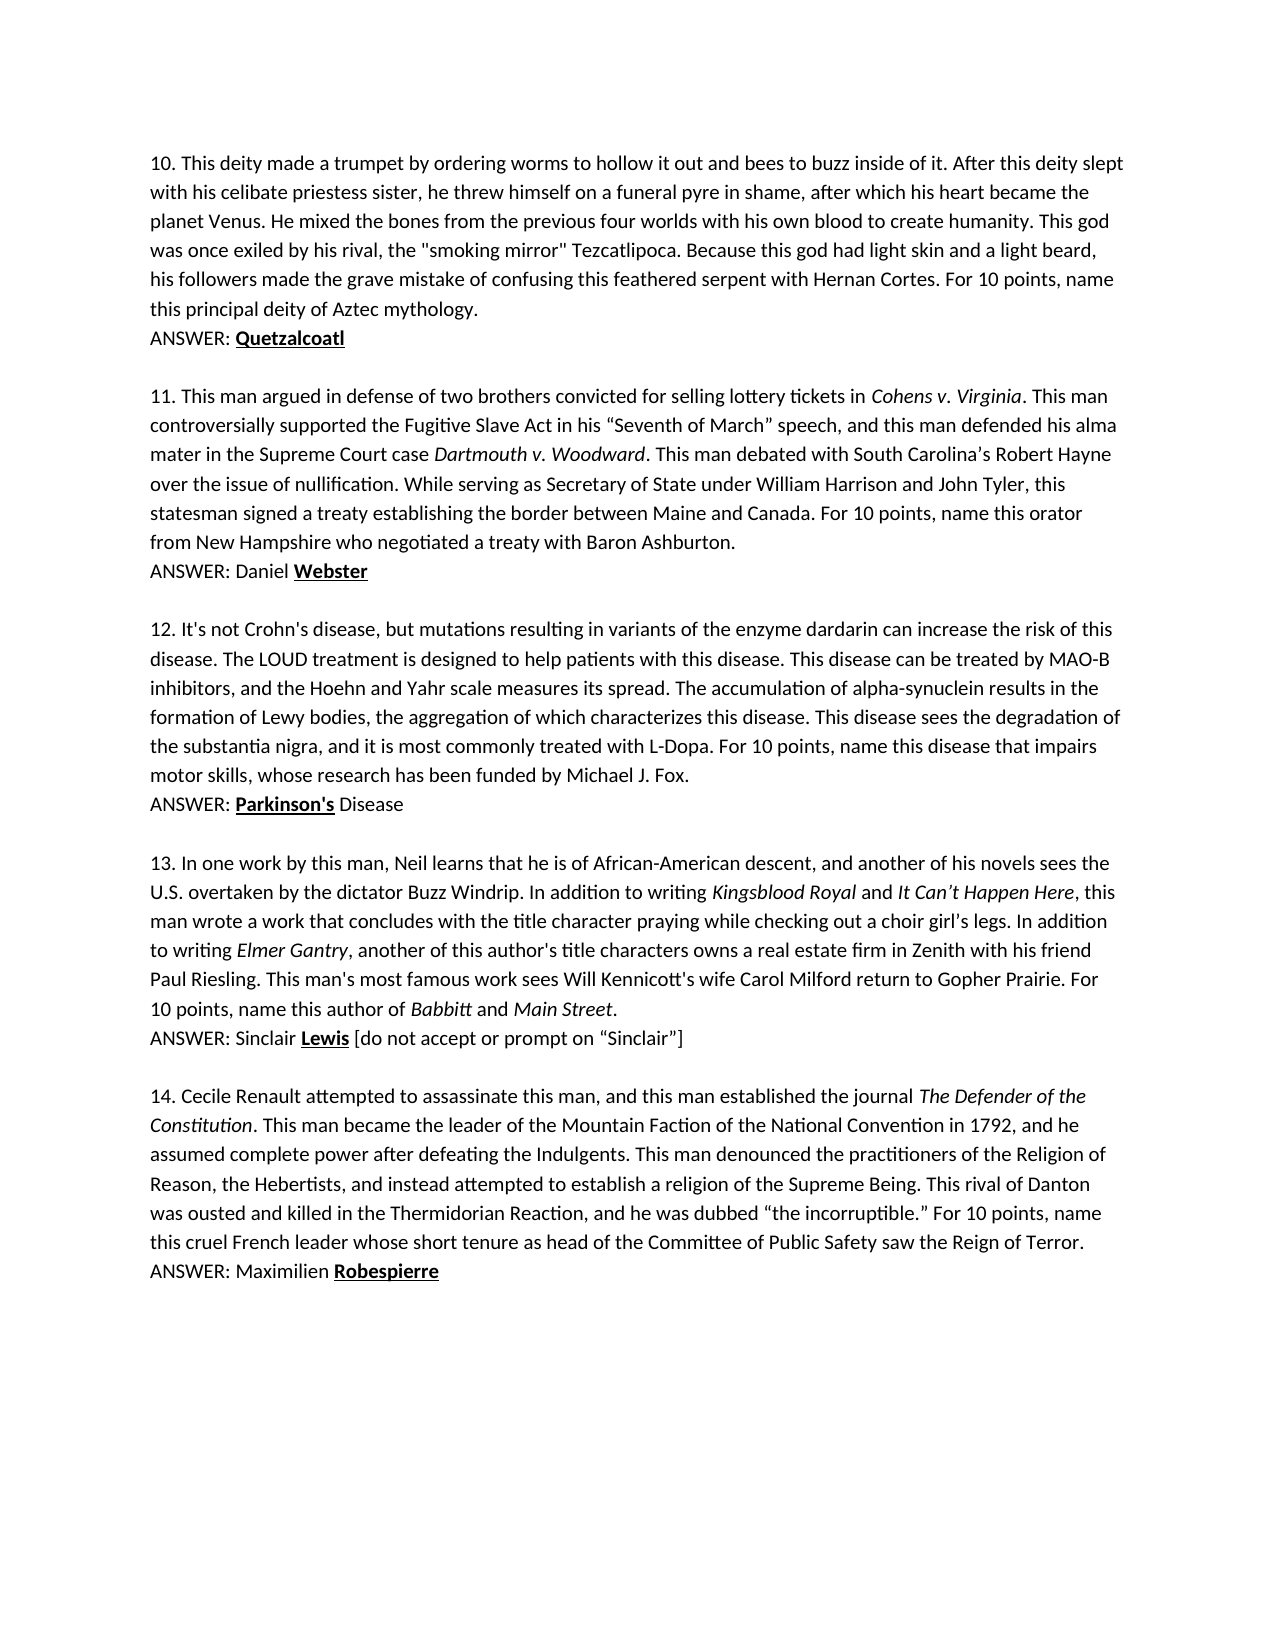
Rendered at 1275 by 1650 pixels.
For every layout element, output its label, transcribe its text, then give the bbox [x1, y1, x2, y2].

text 13. In one work by this man, Neil learns that he is of African-American descent, and another of his novels sees the U.S. overtaken by the dictator Buzz Windrip. In addition to writing Kingsblood Royal and It Can’t Happen Here, this man wrote a work that concludes with the title character praying while checking out a choir girl’s legs. In addition to writing Elmer Gantry, another of this author's title characters owns a real estate firm in Zenith with his friend Paul Riesling. This man's most famous work sees Will Kennicott's wife Carol Milford return to Gopher Prairie. For 10 points, name this author of Babbitt and Main Street. ANSWER: Sinclair Lewis [do not accept or prompt on “Sinclair”] [150, 850, 1125, 1050]
text 10. This deity made a trumpet by ordering worms to hollow it out and bees to buzz inside of it. After this deity slept with his celibate priestess sister, he threw himself on a funeral pyre in shame, after which his heart became the planet Venus. He mixed the bones from the previous four worlds with his own blood to create humanity. This god was once exiled by his rival, the "smoking mirror" Tezcatlipoca. Because this god had light skin and a light beard, his followers made the grave mistake of confusing this feathered serpent with Hernan Cortes. For 10 points, name this principal deity of Aztec mythology. ANSWER: Quetzalcoatl [150, 150, 1125, 350]
text 11. This man argued in defense of two brothers convicted for selling lottery tickets in Cohens v. Virginia. This man controversially supported the Fugitive Slave Act in his “Seventh of March” speech, and this man defended his alma mater in the Supreme Court case Dartmouth v. Woodward. This man debated with South Carolina’s Robert Hayne over the issue of nullification. While serving as Secretary of State under William Harrison and John Tyler, this statesman signed a treaty establishing the border between Maine and Canada. For 10 points, name this orator from New Hampshire who negotiated a treaty with Baron Ashburton. ANSWER: Daniel Webster [150, 383, 1125, 584]
text 14. Cecile Renault attempted to assassinate this man, and this man established the journal The Defender of the Constitution. This man became the leader of the Mountain Faction of the National Convention in 1792, and he assumed complete power after defeating the Indulgents. This man denounced the practitioners of the Religion of Reason, the Hebertists, and instead attempted to establish a religion of the Supreme Being. This rival of Danton was ousted and killed in the Thermidorian Reaction, and he was dubbed “the incorruptible.” For 10 points, name this cruel French leader whose short tenure as head of the Committee of Public Safety saw the Reign of Terror. ANSWER: Maximilien Robespierre [150, 1083, 1125, 1284]
text 12. It's not Crohn's disease, but mutations resulting in variants of the enzyme dardarin can increase the risk of this disease. The LOUD treatment is designed to help patients with this disease. This disease can be treated by MAO-B inhibitors, and the Hoehn and Yahr scale measures its spread. The accumulation of alpha-synuclein results in the formation of Lewy bodies, the aggregation of which characterizes this disease. This disease sees the degradation of the substantia nigra, and it is most commonly treated with L-Dopa. For 10 points, name this disease that impairs motor skills, whose research has been funded by Michael J. Fox. ANSWER: Parkinson's Disease [150, 617, 1125, 817]
